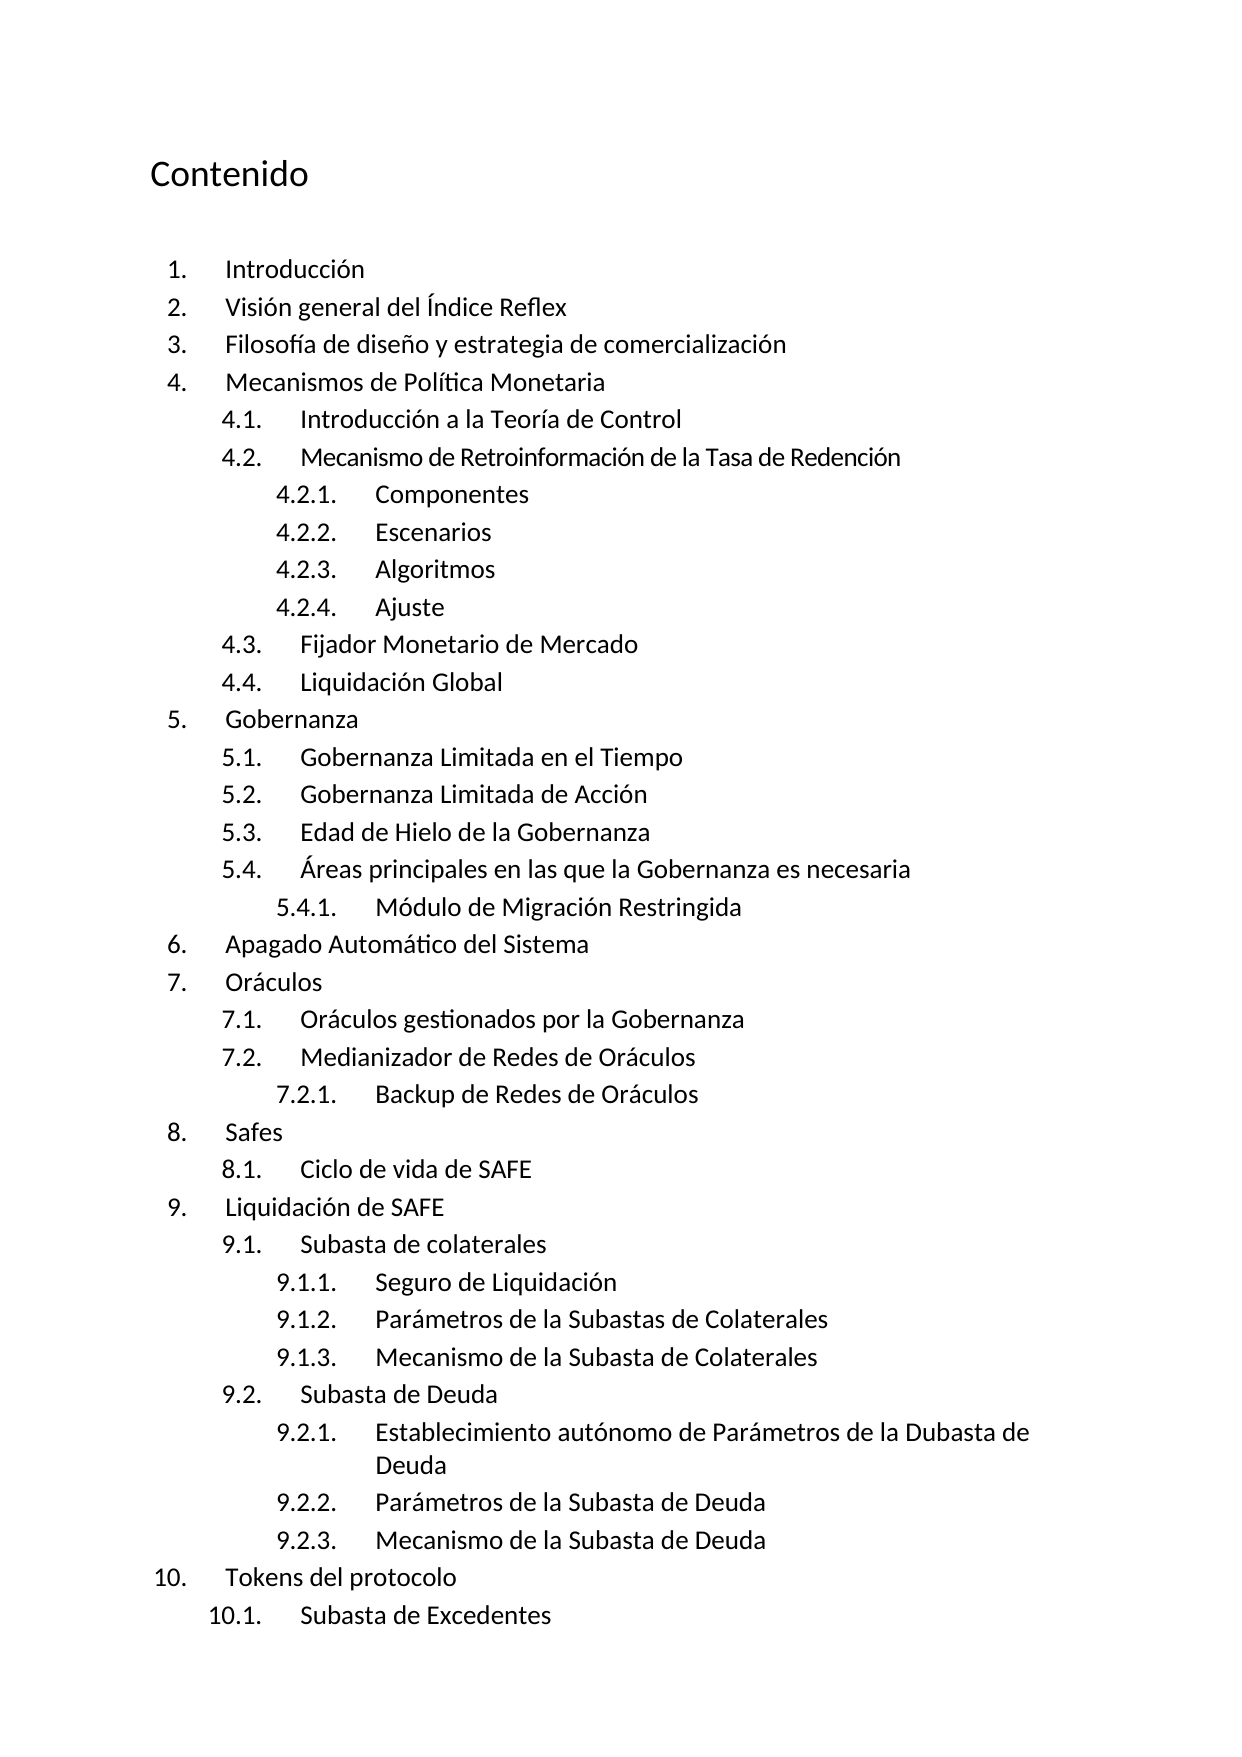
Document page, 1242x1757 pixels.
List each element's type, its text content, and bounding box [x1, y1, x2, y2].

list Subasta de Excedentes [208, 1598, 1106, 1631]
list Parámetros de la Subastas de Colaterales [276, 1302, 1106, 1335]
list Liquidación de SAFE [167, 1190, 1106, 1223]
list Mecanismo de la Subasta de Colaterales [276, 1340, 1106, 1373]
list Algoritmos [276, 552, 1106, 586]
list Áreas principales en las que la Gobernanza es necesaria [221, 852, 1106, 886]
list Medianizador de Redes de Oráculos [221, 1040, 1106, 1073]
list Gobernanza Limitada de Acción [221, 777, 1106, 811]
list Filosofía de diseño y estrategia de comercialización [167, 328, 1106, 361]
list Subasta de Deuda [221, 1377, 1106, 1410]
list Seguro de Liquidación [276, 1265, 1106, 1298]
list Mecanismo de la Subasta de Deuda [276, 1523, 1106, 1556]
list Mecanismo de Retroinformación de la Tasa de Redención [221, 440, 1106, 473]
list Safes [167, 1115, 1106, 1148]
list Apagado Automático del Sistema [167, 927, 1106, 960]
list Visión general del Índice Reflex [167, 290, 1106, 323]
list Gobernanza [167, 702, 1106, 736]
list Fijador Monetario de Mercado [221, 627, 1106, 661]
list Liquidación Global [221, 665, 1106, 698]
subtitle Contenido [150, 150, 1106, 196]
list Oráculos gestionados por la Gobernanza [221, 1002, 1106, 1035]
list Oráculos [167, 965, 1106, 998]
list Introducción a la Teoría de Control [221, 402, 1106, 436]
list Parámetros de la Subasta de Deuda [276, 1485, 1106, 1518]
list Ajuste [276, 590, 1106, 623]
list Establecimiento autónomo de Parámetros de la Dubasta de Deuda [276, 1415, 1106, 1481]
list Escenarios [276, 515, 1106, 548]
list Componentes [276, 477, 1106, 511]
list Subasta de colaterales [221, 1227, 1106, 1260]
list Introducción [167, 253, 1106, 286]
list Tokens del protocolo [153, 1560, 1106, 1593]
list Gobernanza Limitada en el Tiempo [221, 740, 1106, 773]
list Edad de Hielo de la Gobernanza [221, 815, 1106, 848]
list Módulo de Migración Restringida [276, 890, 1106, 923]
list Ciclo de vida de SAFE [221, 1152, 1106, 1185]
list Mecanismos de Política Monetaria [167, 365, 1106, 398]
list Backup de Redes de Oráculos [276, 1077, 1106, 1110]
